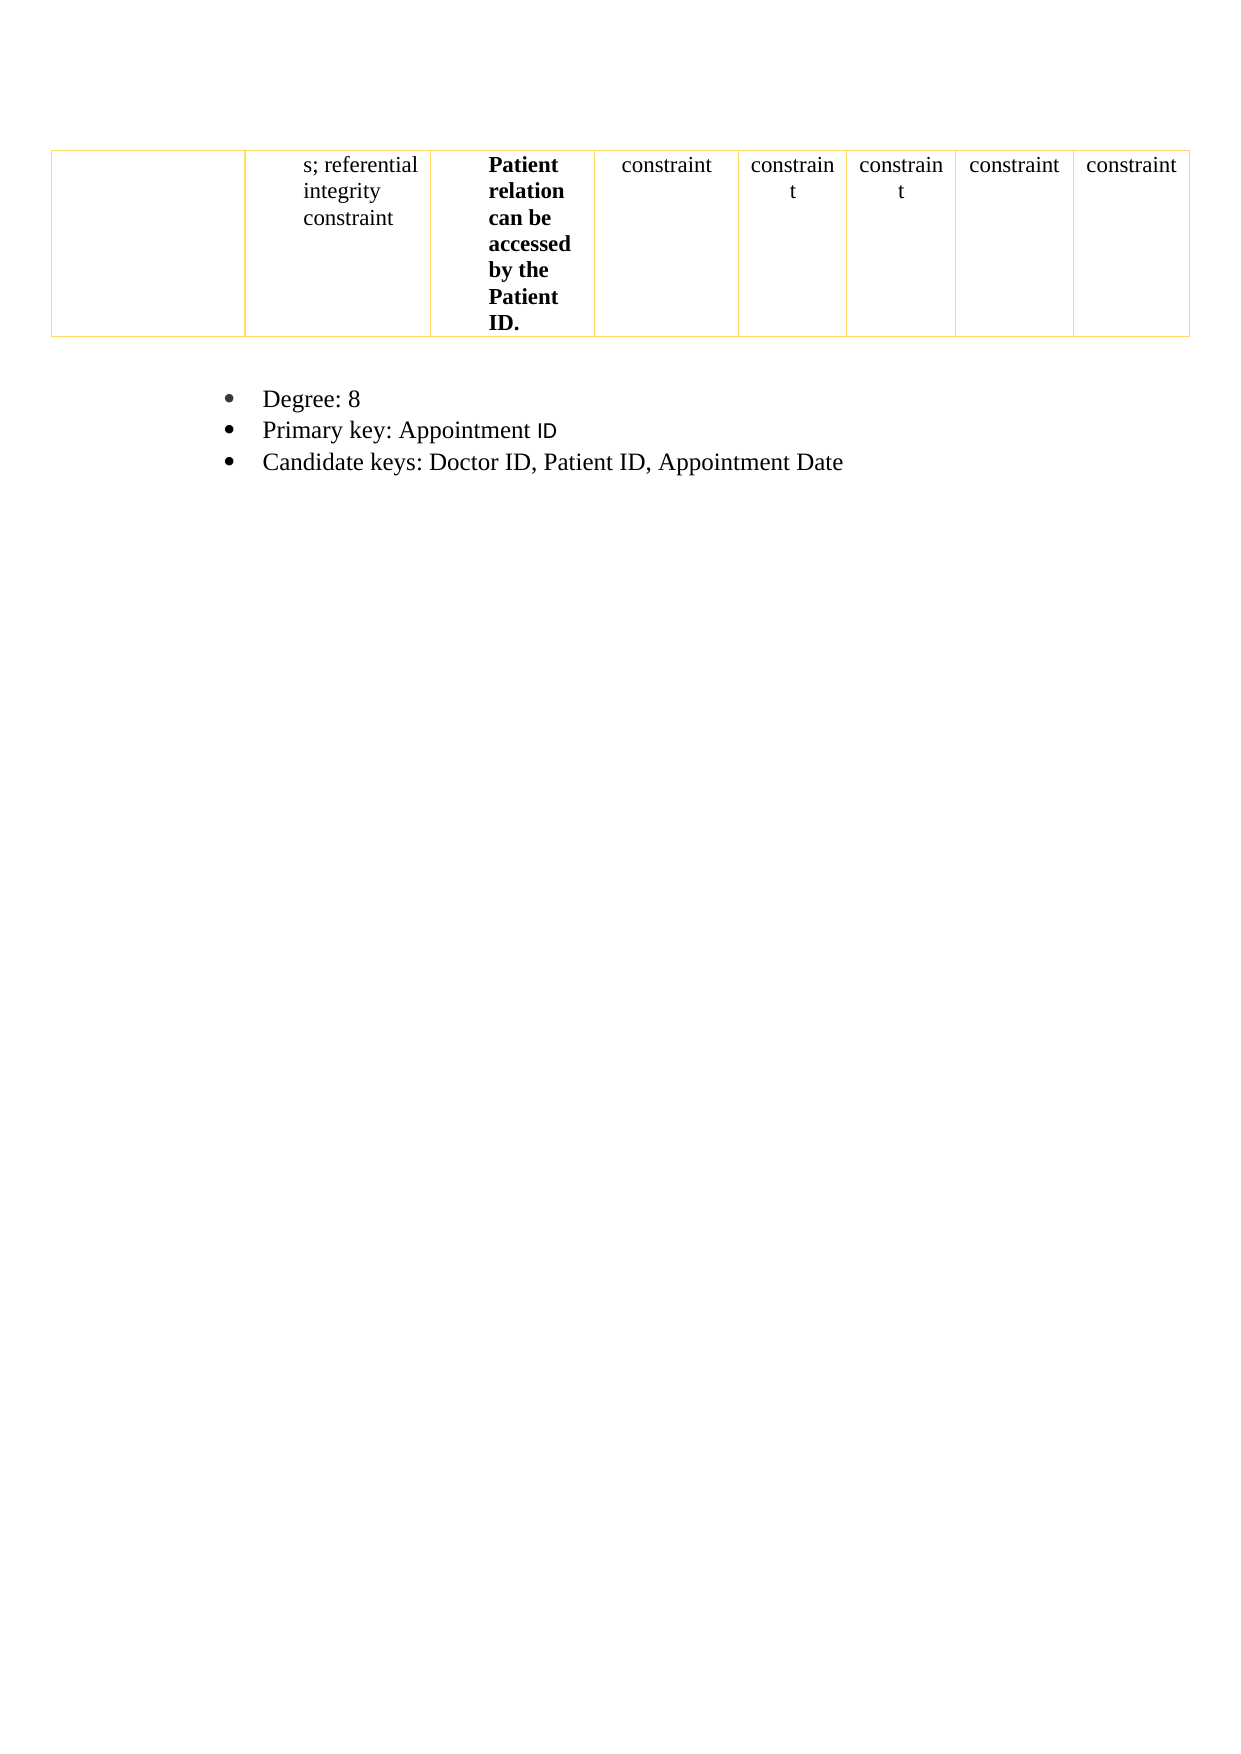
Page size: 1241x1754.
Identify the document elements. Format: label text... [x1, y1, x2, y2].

table_cell Null constraint [847, 151, 955, 336]
list Primary key: Appointment ID [225, 415, 1053, 444]
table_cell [246, 151, 430, 336]
list Candidate keys: Doctor ID, Patient ID, Appointment Date [225, 447, 1053, 475]
table_cell Null constraint [739, 151, 846, 336]
table_cell Null constraint [595, 151, 738, 336]
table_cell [52, 151, 244, 336]
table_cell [431, 151, 594, 336]
list Degree: 8 [225, 384, 1053, 413]
table_cell Null constraint [1074, 151, 1189, 336]
table_cell Null constraint [956, 151, 1073, 336]
